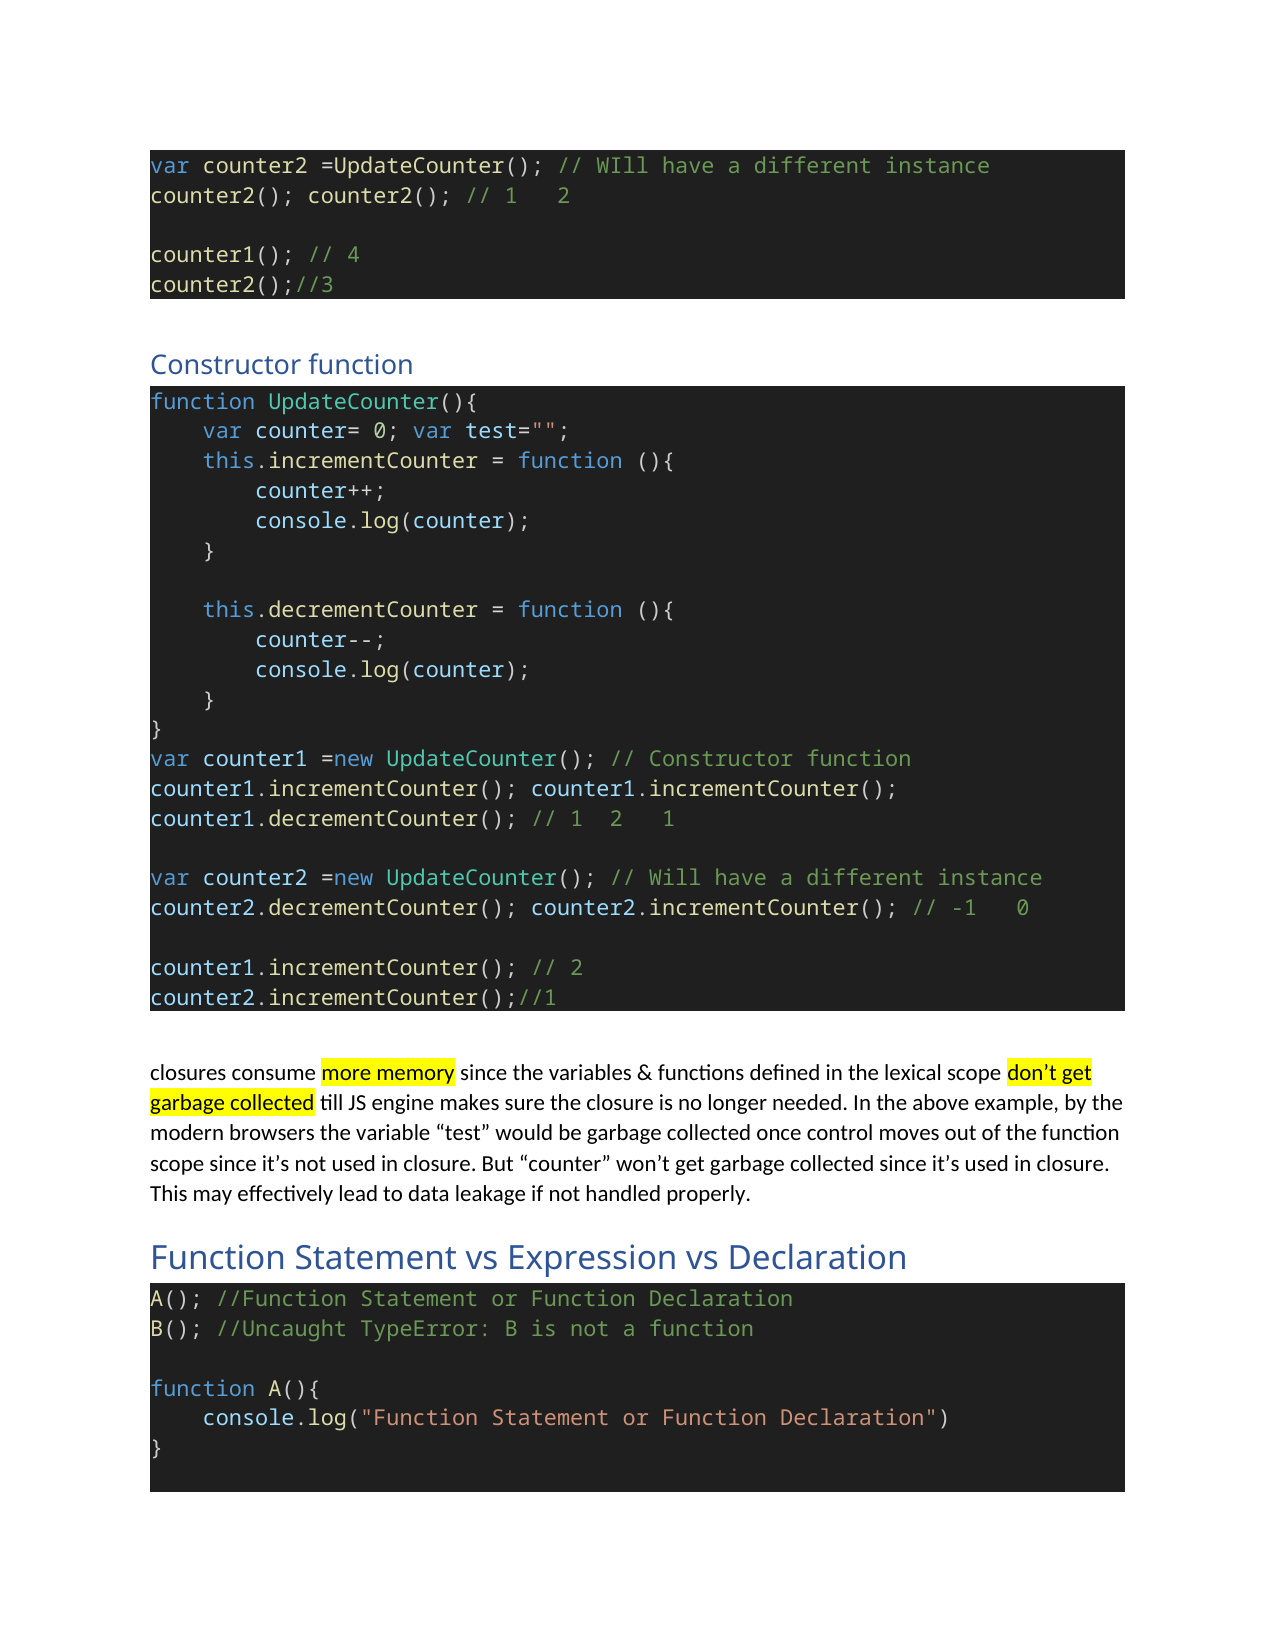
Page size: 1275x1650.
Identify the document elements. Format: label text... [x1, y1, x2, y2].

text counter2.incrementCounter();//1 [150, 981, 1125, 1011]
text var counter1 =new UpdateCounter(); // Constructor function [150, 743, 1125, 773]
text counter2.decrementCounter(); counter2.incrementCounter(); // -1 0 [150, 892, 1125, 922]
subtitle Constructor function [150, 346, 1125, 383]
text this.incrementCounter = function (){ [150, 445, 1125, 475]
text counter--; [150, 624, 1125, 654]
text } [150, 534, 1125, 564]
text counter++; [150, 475, 1125, 505]
text closures consume more memory since the variables & functions defined in the lexical scope don’t get garbage collected till JS engine makes sure the closure is no longer needed. In the above example, by the modern browsers the variable “test” would be garbage collected once control moves out of the function scope since it’s not used in closure. But “counter” won’t get garbage collected since it’s used in closure. This may effectively lead to data leakage if not handled properly. [150, 1058, 1125, 1207]
text } [150, 1432, 1125, 1462]
text console.log(counter); [150, 654, 1125, 683]
text console.log("Function Statement or Function Declaration") [150, 1402, 1125, 1432]
text A(); //Function Statement or Function Declaration [150, 1283, 1125, 1313]
text } [150, 713, 1125, 743]
text var counter2 =new UpdateCounter(); // Will have a different instance [150, 862, 1125, 892]
text counter1(); // 4 [150, 239, 1125, 269]
text counter1.incrementCounter(); counter1.incrementCounter(); counter1.decrementCounter(); // 1 2 1 [150, 773, 1125, 832]
text function A(){ [150, 1372, 1125, 1402]
text console.log(counter); [150, 505, 1125, 534]
text this.decrementCounter = function (){ [150, 594, 1125, 624]
text } [150, 683, 1125, 713]
text B(); //Uncaught TypeError: B is not a function [150, 1313, 1125, 1343]
text var counter2 =UpdateCounter(); // WIll have a different instance [150, 150, 1125, 180]
text counter2(); counter2(); // 1 2 [150, 180, 1125, 209]
text counter1.incrementCounter(); // 2 [150, 952, 1125, 981]
text counter2();//3 [150, 269, 1125, 299]
text function UpdateCounter(){ [150, 386, 1125, 415]
text var counter= 0; var test=""; [150, 415, 1125, 445]
subtitle Function Statement vs Expression vs Declaration [150, 1234, 1125, 1279]
